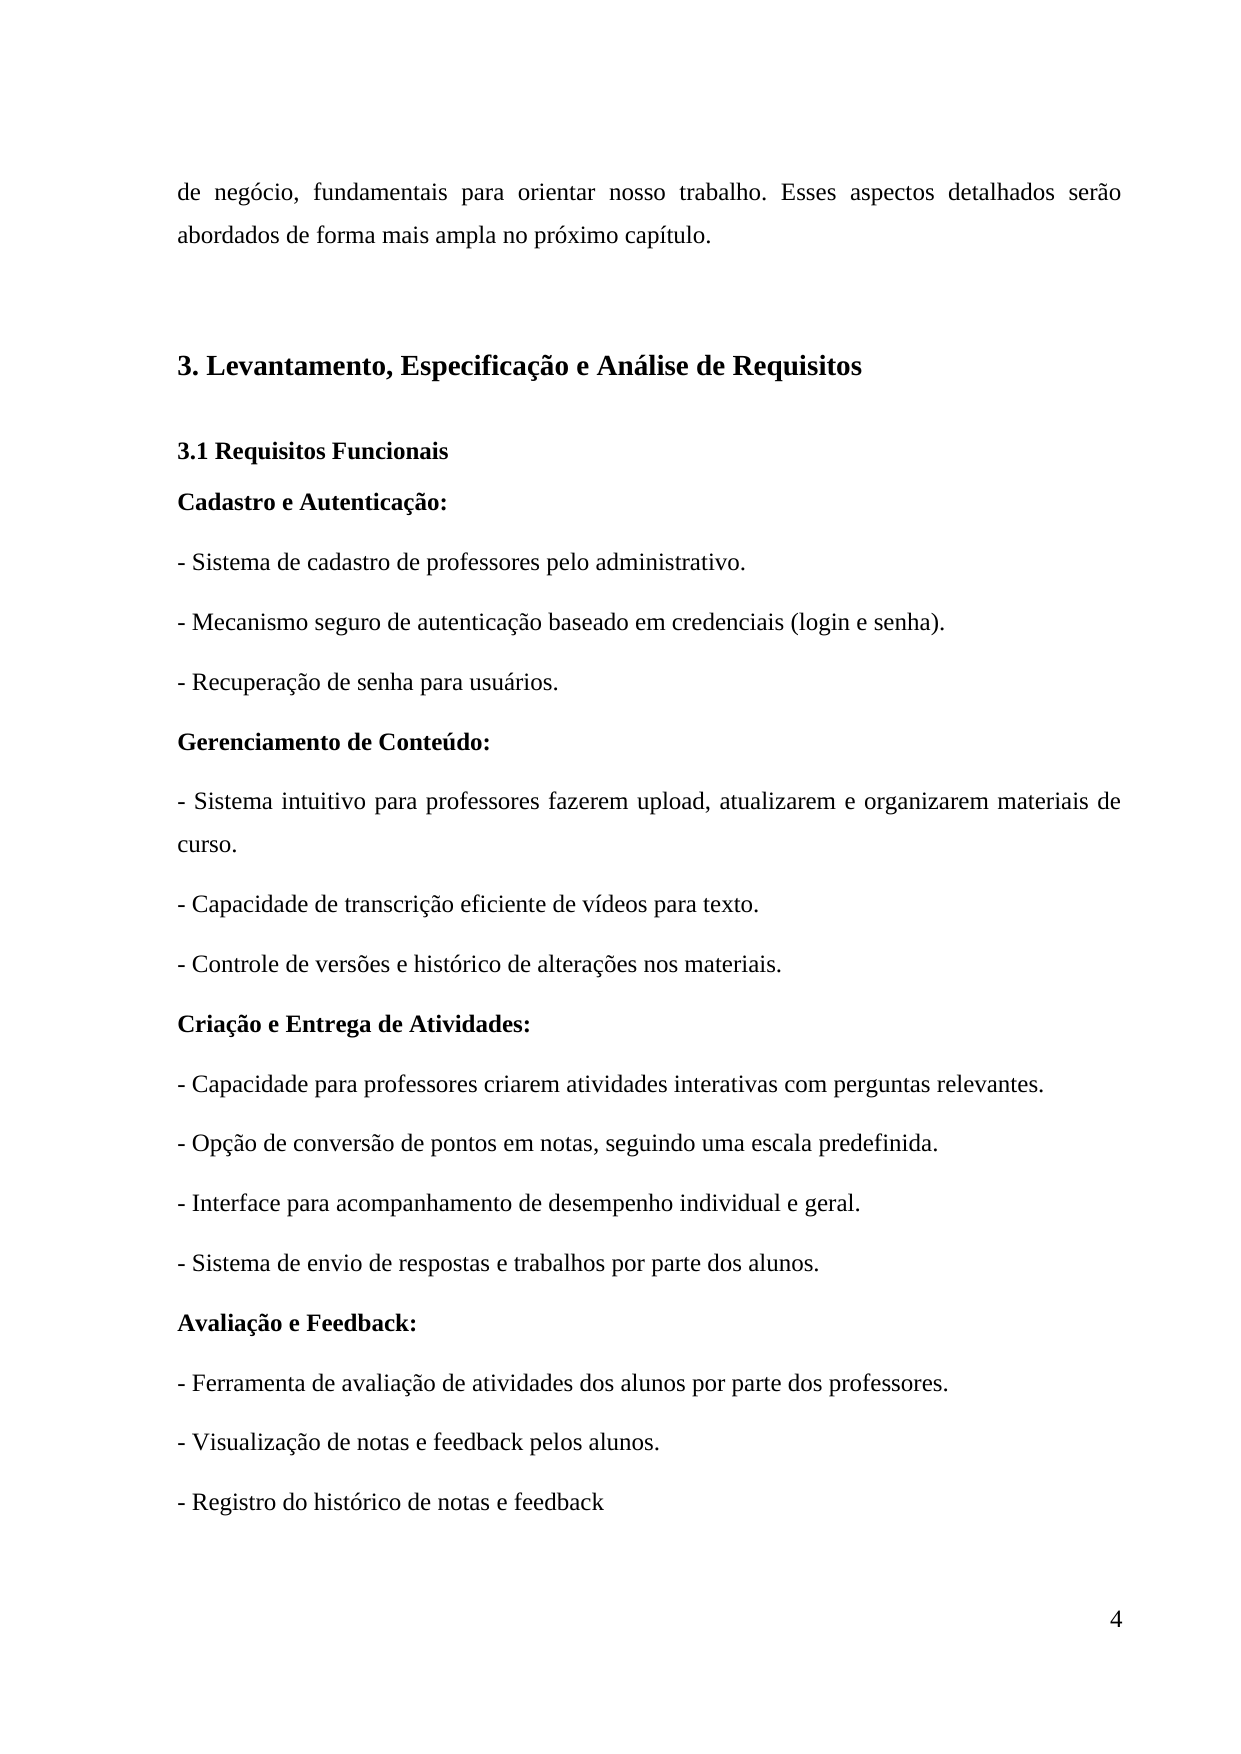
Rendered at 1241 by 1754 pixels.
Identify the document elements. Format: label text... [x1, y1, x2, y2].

text - Visualização de notas e feedback pelos alunos. [177, 1427, 1122, 1456]
text Criação e Entrega de Atividades: [177, 1009, 1122, 1038]
text - Opção de conversão de pontos em notas, seguindo uma escala predefinida. [177, 1128, 1122, 1157]
text Cadastro e Autenticação: [177, 487, 1122, 516]
text - Registro do histórico de notas e feedback [177, 1487, 1122, 1516]
subtitle 3.1 Requisitos Funcionais [177, 436, 1122, 465]
text - Sistema de envio de respostas e trabalhos por parte dos alunos. [177, 1248, 1122, 1277]
subtitle 3. Levantamento, Especificação e Análise de Requisitos [177, 348, 1122, 382]
text - Controle de versões e histórico de alterações nos materiais. [177, 949, 1122, 978]
text Avaliação e Feedback: [177, 1308, 1122, 1337]
text - Capacidade de transcrição eficiente de vídeos para texto. [177, 889, 1122, 918]
text - Sistema de cadastro de professores pelo administrativo. [177, 547, 1122, 576]
text - Recuperação de senha para usuários. [177, 667, 1122, 696]
text - Mecanismo seguro de autenticação baseado em credenciais (login e senha). [177, 607, 1122, 636]
text - Sistema intuitivo para professores fazerem upload, atualizarem e organizarem materiais de curso. [177, 786, 1122, 858]
text - Ferramenta de avaliação de atividades dos alunos por parte dos professores. [177, 1368, 1122, 1396]
text - Capacidade para professores criarem atividades interativas com perguntas relevantes. [177, 1069, 1122, 1097]
text - Interface para acompanhamento de desempenho individual e geral. [177, 1188, 1122, 1217]
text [177, 177, 1122, 249]
text Gerenciamento de Conteúdo: [177, 727, 1122, 755]
